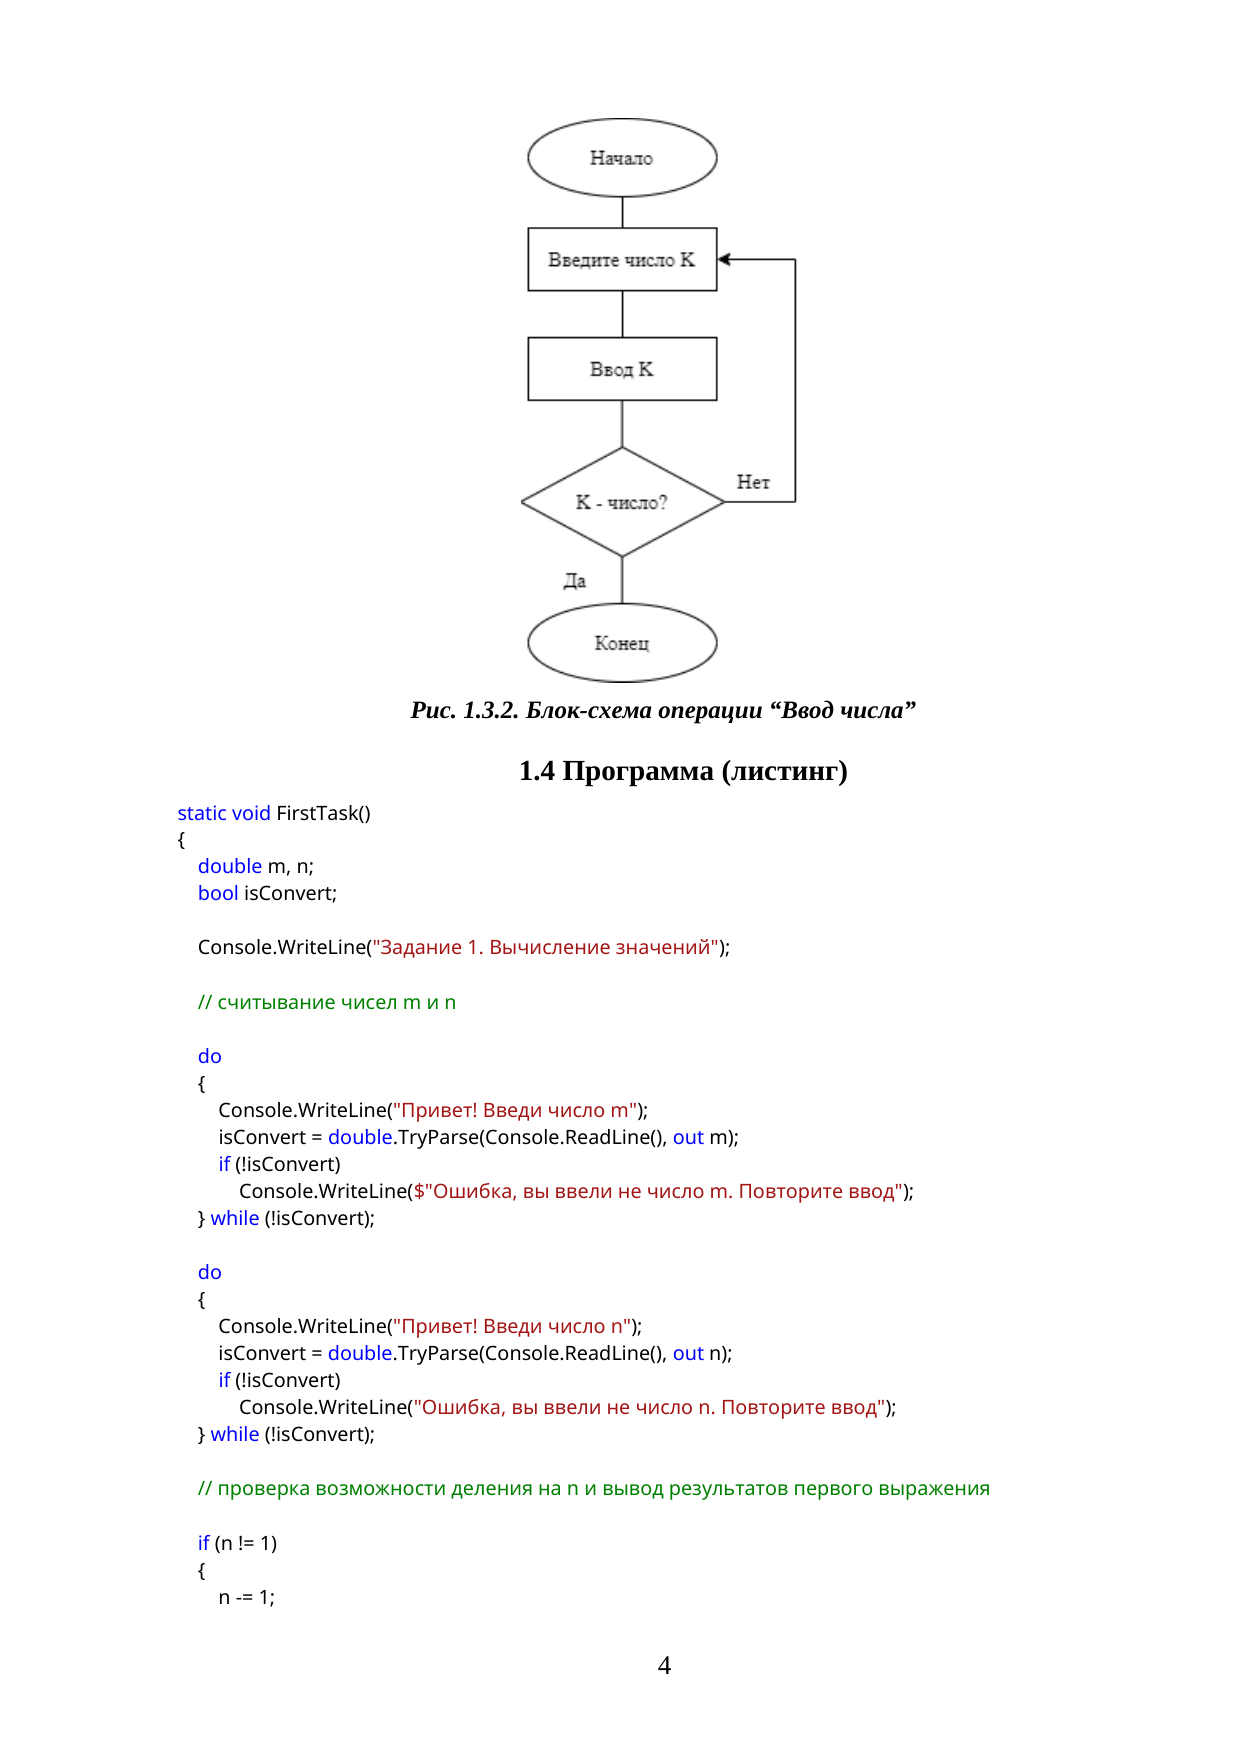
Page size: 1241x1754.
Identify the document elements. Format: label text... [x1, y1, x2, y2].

text // считывание чисел m и n [177, 989, 1152, 1016]
picture [520, 118, 809, 683]
text do [177, 1043, 1152, 1069]
text // проверка возможности деления на n и вывод результатов первого выражения [177, 1474, 1152, 1501]
text { [177, 1556, 1152, 1583]
text Рис. 1.3.2. Блок-схема операции “Ввод числа” [177, 695, 1152, 723]
text { [177, 826, 1152, 853]
text if (!isConvert) [177, 1151, 1152, 1177]
text bool isConvert; [177, 880, 1152, 907]
text if (n != 1) [177, 1529, 1152, 1556]
text } while (!isConvert); [177, 1420, 1152, 1447]
text { [177, 1069, 1152, 1097]
text Console.WriteLine("Привет! Введи число m"); [177, 1097, 1152, 1123]
text Console.WriteLine("Ошибка, вы ввели не число n. Повторите ввод"); [177, 1393, 1152, 1420]
text isConvert = double.TryParse(Console.ReadLine(), out m); [177, 1123, 1152, 1151]
subtitle Программа (листинг) [215, 753, 1152, 786]
text Console.WriteLine($"Ошибка, вы ввели не число m. Повторите ввод"); [177, 1177, 1152, 1204]
text if (!isConvert) [177, 1366, 1152, 1393]
text do [177, 1258, 1152, 1285]
text static void FirstTask() [177, 799, 1152, 826]
text n -= 1; [177, 1583, 1152, 1610]
text { [177, 1285, 1152, 1312]
text Console.WriteLine("Привет! Введи число n"); [177, 1312, 1152, 1339]
text isConvert = double.TryParse(Console.ReadLine(), out n); [177, 1339, 1152, 1366]
text } while (!isConvert); [177, 1204, 1152, 1231]
text double m, n; [177, 853, 1152, 880]
text Console.WriteLine("Задание 1. Вычисление значений"); [177, 934, 1152, 961]
